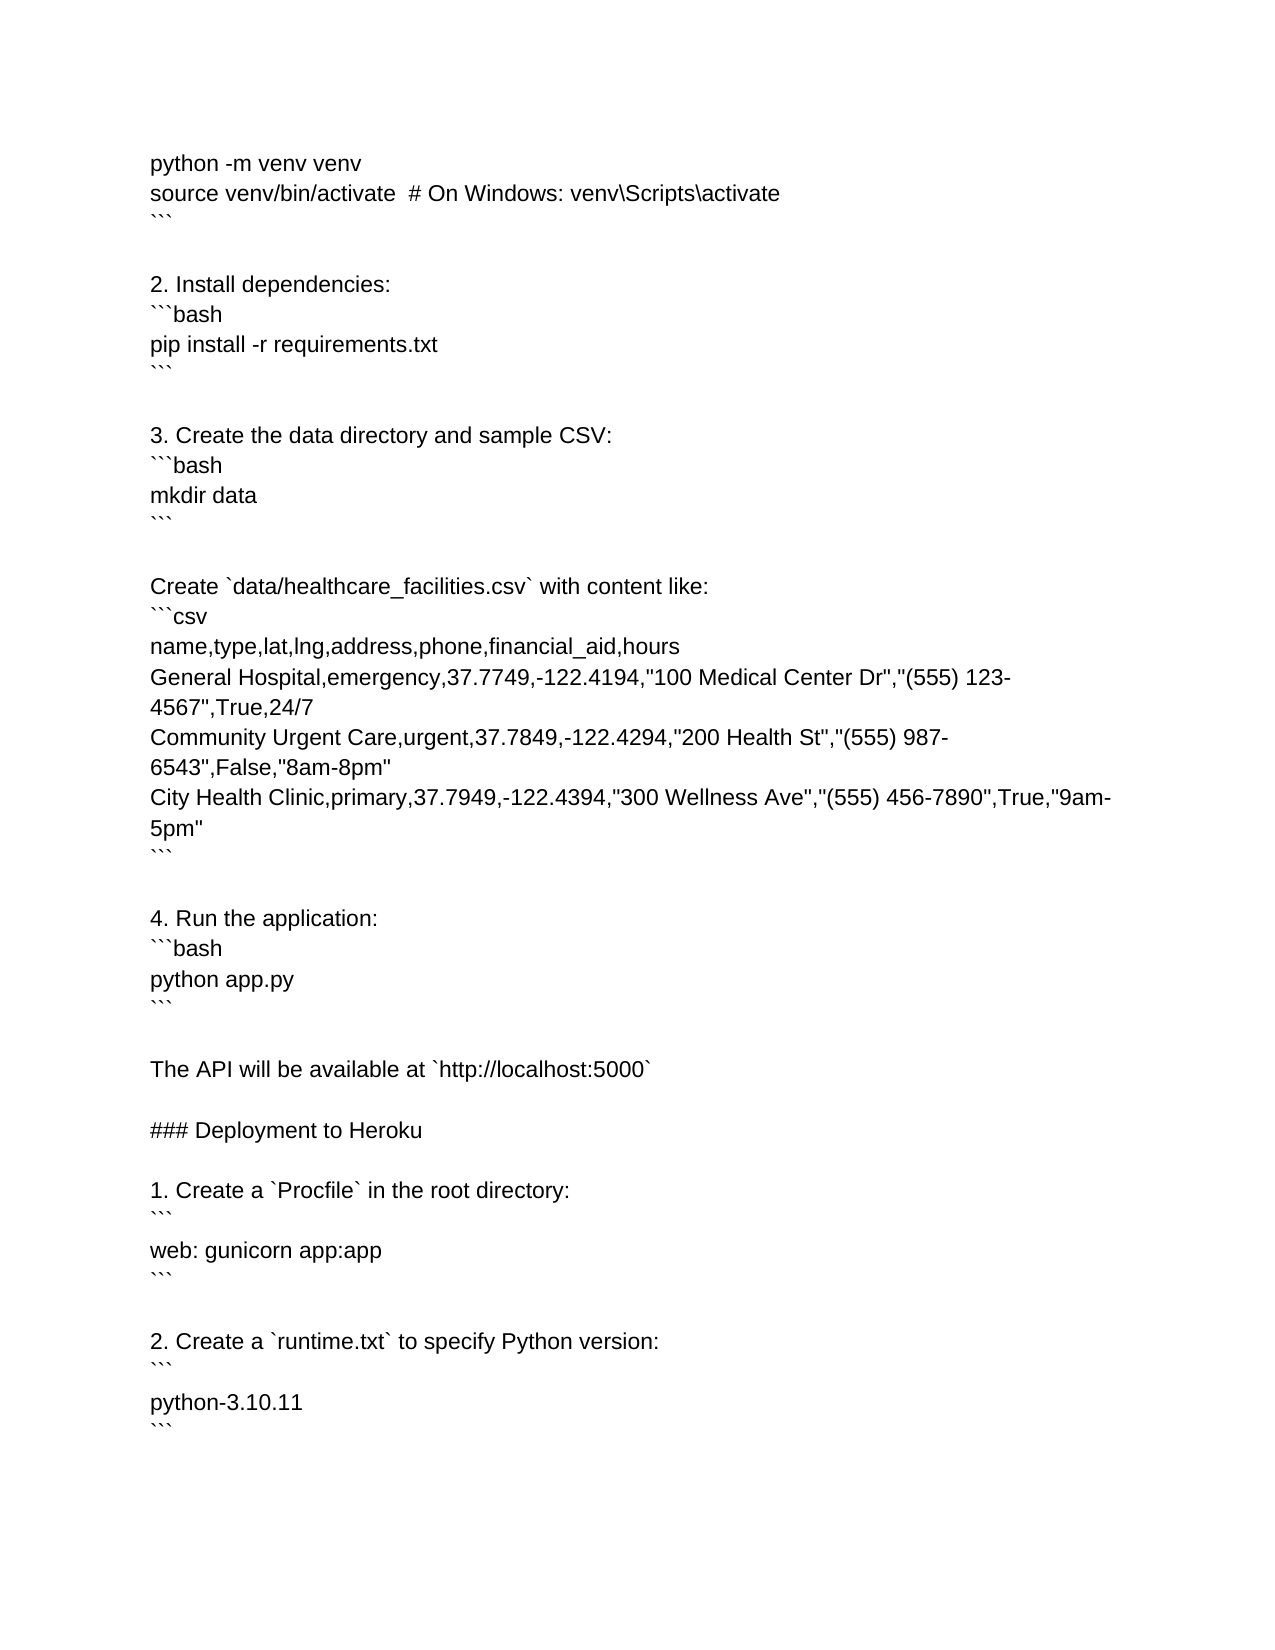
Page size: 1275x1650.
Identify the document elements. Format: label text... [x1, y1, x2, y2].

text Community Urgent Care,urgent,37.7849,-122.4294,"200 Health St","(555) 987-6543",False,"8am-8pm" [150, 724, 1125, 781]
text 1. Create a `Procfile` in the root directory: [150, 1177, 1125, 1203]
text ```bash [150, 452, 1125, 478]
text source venv/bin/activate # On Windows: venv\Scripts\activate [150, 180, 1125, 207]
text Create `data/healthcare_facilities.csv` with content like: [150, 573, 1125, 599]
text pip install -r requirements.txt [150, 331, 1125, 358]
text ``` [150, 512, 1125, 539]
text ``` [150, 1268, 1125, 1294]
text python-3.10.11 [150, 1388, 1125, 1415]
text ``` [150, 1207, 1125, 1234]
text ### Deployment to Heroku [150, 1117, 1125, 1143]
text General Hospital,emergency,37.7749,-122.4194,"100 Medical Center Dr","(555) 123-4567",True,24/7 [150, 663, 1125, 720]
text 4. Run the application: [150, 905, 1125, 932]
text ``` [150, 996, 1125, 1022]
text The API will be available at `http://localhost:5000` [150, 1056, 1125, 1083]
text mkdir data [150, 482, 1125, 509]
text python app.py [150, 966, 1125, 992]
text ``` [150, 210, 1125, 237]
text python -m venv venv [150, 150, 1125, 176]
text ``` [150, 1419, 1125, 1445]
text name,type,lat,lng,address,phone,financial_aid,hours [150, 633, 1125, 660]
text ```bash [150, 301, 1125, 327]
text ``` [150, 845, 1125, 871]
text ```bash [150, 935, 1125, 962]
text ``` [150, 1358, 1125, 1385]
text 2. Install dependencies: [150, 271, 1125, 297]
text 3. Create the data directory and sample CSV: [150, 422, 1125, 448]
text 2. Create a `runtime.txt` to specify Python version: [150, 1328, 1125, 1354]
text web: gunicorn app:app [150, 1237, 1125, 1264]
text City Health Clinic,primary,37.7949,-122.4394,"300 Wellness Ave","(555) 456-7890",True,"9am-5pm" [150, 784, 1125, 841]
text ``` [150, 361, 1125, 388]
text ```csv [150, 603, 1125, 629]
